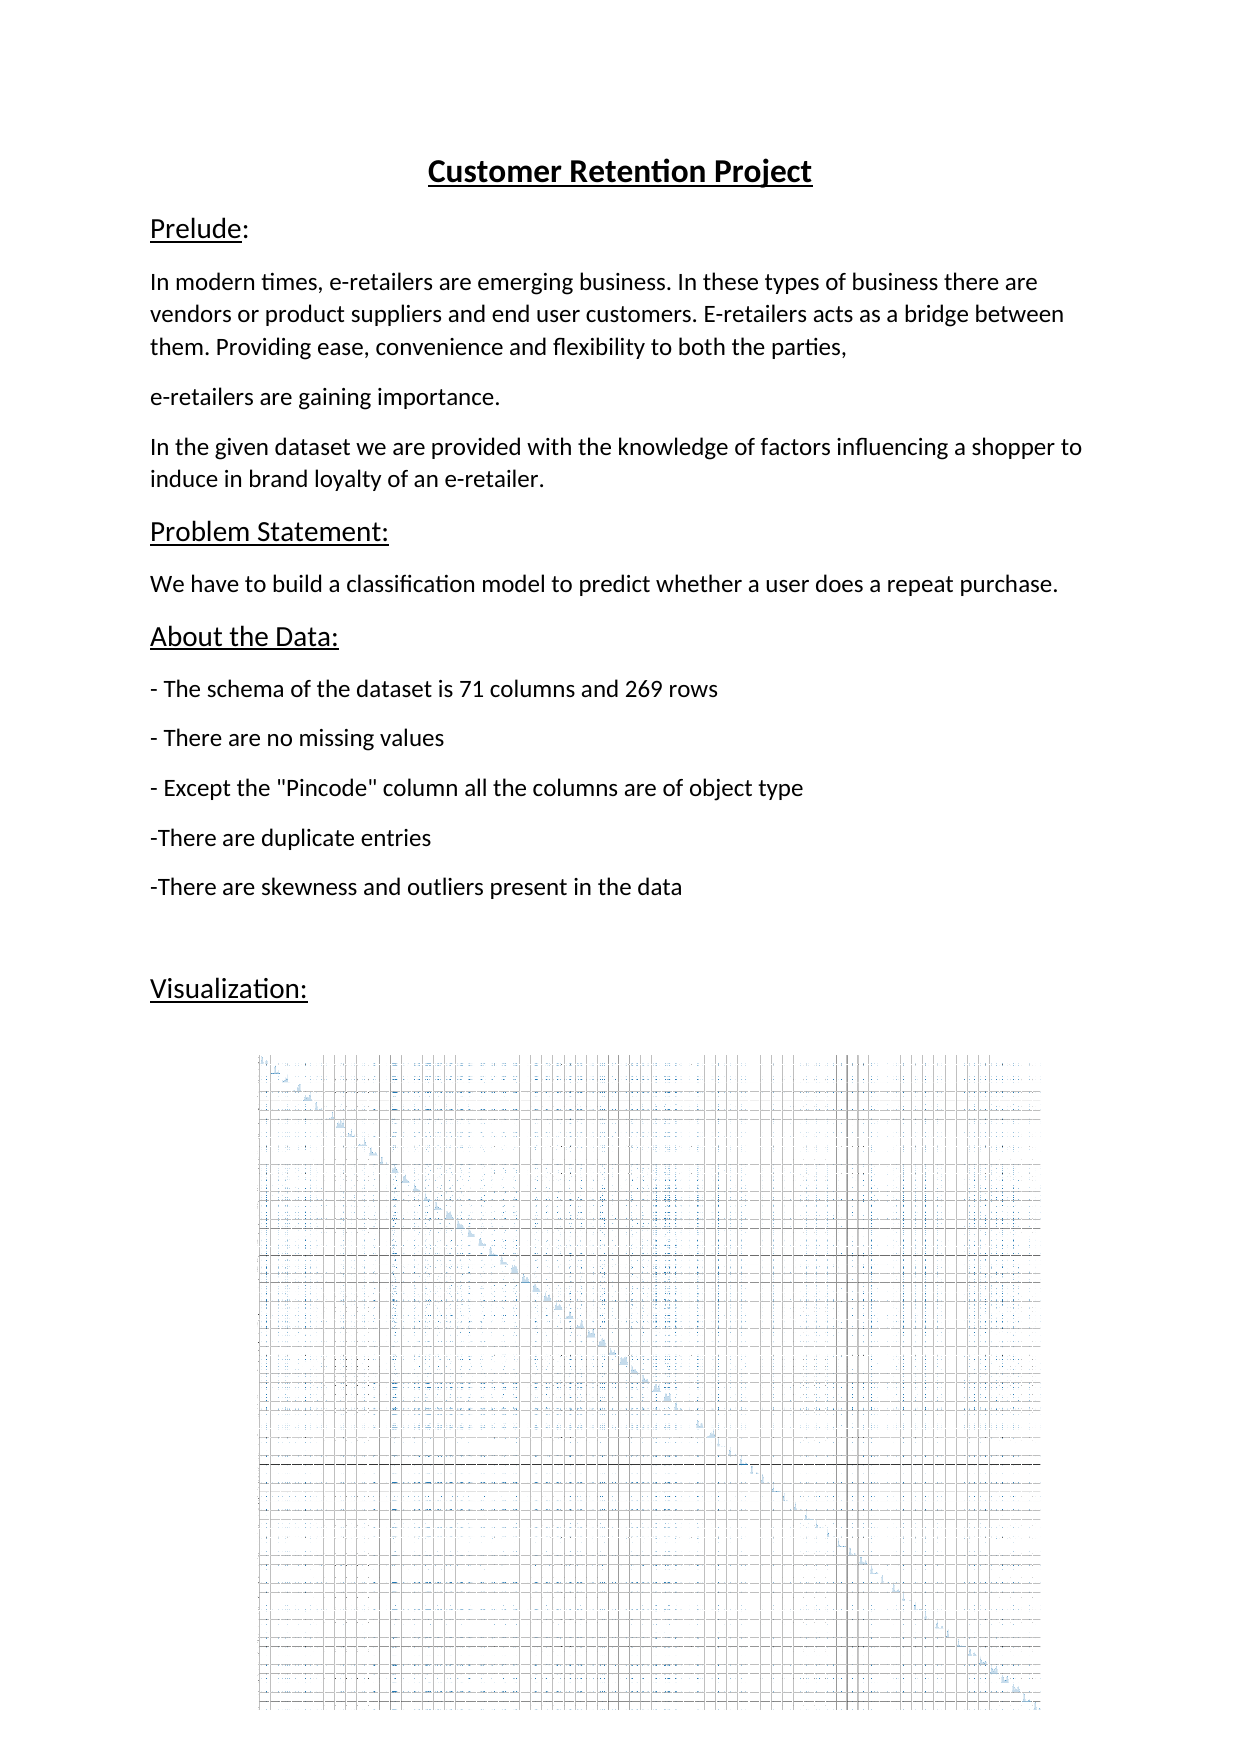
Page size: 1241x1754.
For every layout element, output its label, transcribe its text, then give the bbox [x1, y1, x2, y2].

text Problem Statement: [150, 513, 1090, 549]
text We have to build a classification model to predict whether a user does a repeat purchase. [150, 568, 1090, 599]
text About the Data: [150, 618, 1090, 653]
text - Except the "Pincode" column all the columns are of object type [150, 772, 1090, 803]
text - The schema of the dataset is 71 columns and 269 rows [150, 673, 1090, 703]
text Customer Retention Project [150, 150, 1090, 191]
text - There are no missing values [150, 723, 1090, 753]
text Prelude: [150, 211, 1090, 246]
text In the given dataset we are provided with the knowledge of factors influencing a shopper to induce in brand loyalty of an e-retailer. [150, 431, 1090, 494]
text -There are duplicate entries [150, 822, 1090, 852]
text -There are skewness and outliers present in the data [150, 871, 1090, 902]
picture [256, 1055, 1041, 1708]
text Visualization: [150, 971, 1090, 1006]
text e-retailers are gaining importance. [150, 381, 1090, 412]
text In modern times, e-retailers are emerging business. In these types of business there are vendors or product suppliers and end user customers. E-retailers acts as a bridge between them. Providing ease, convenience and flexibility to both the parties, [150, 266, 1090, 362]
